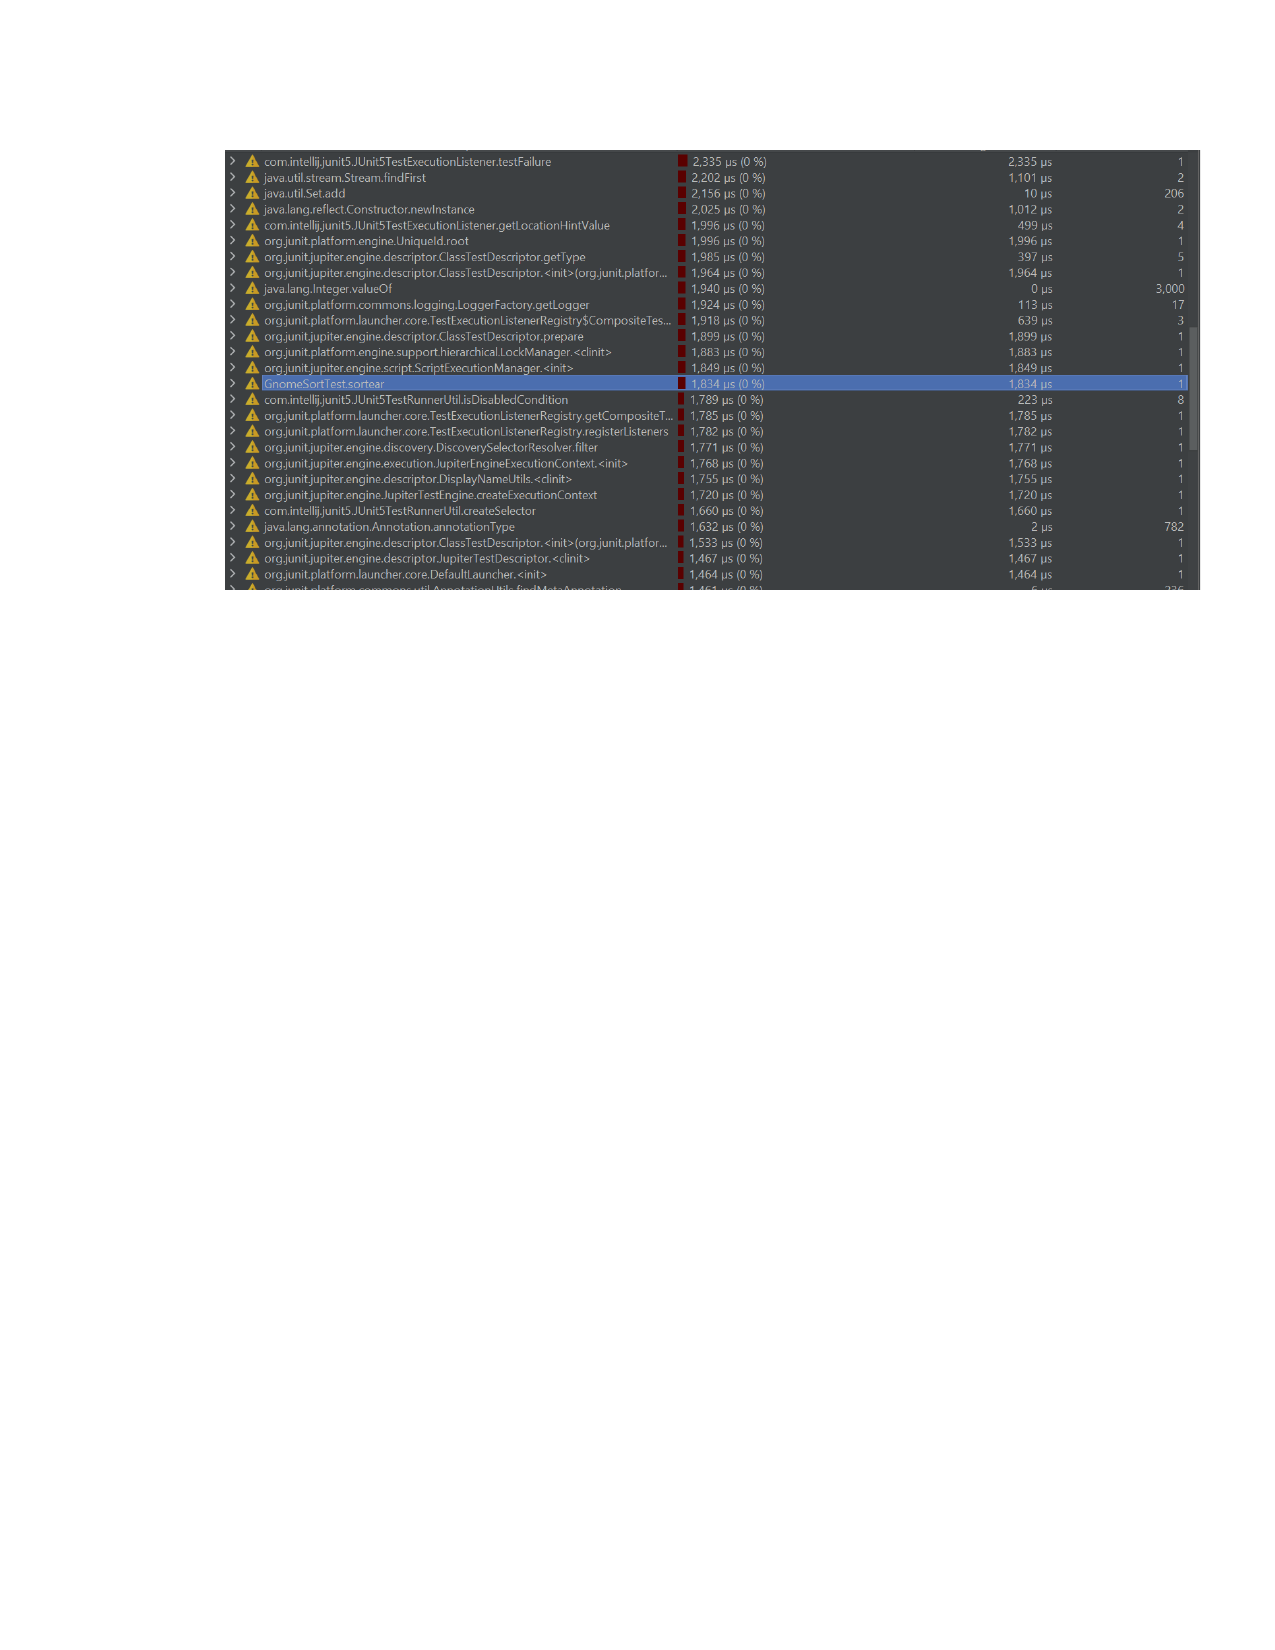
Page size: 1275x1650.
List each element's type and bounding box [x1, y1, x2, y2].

picture [225, 150, 1200, 590]
